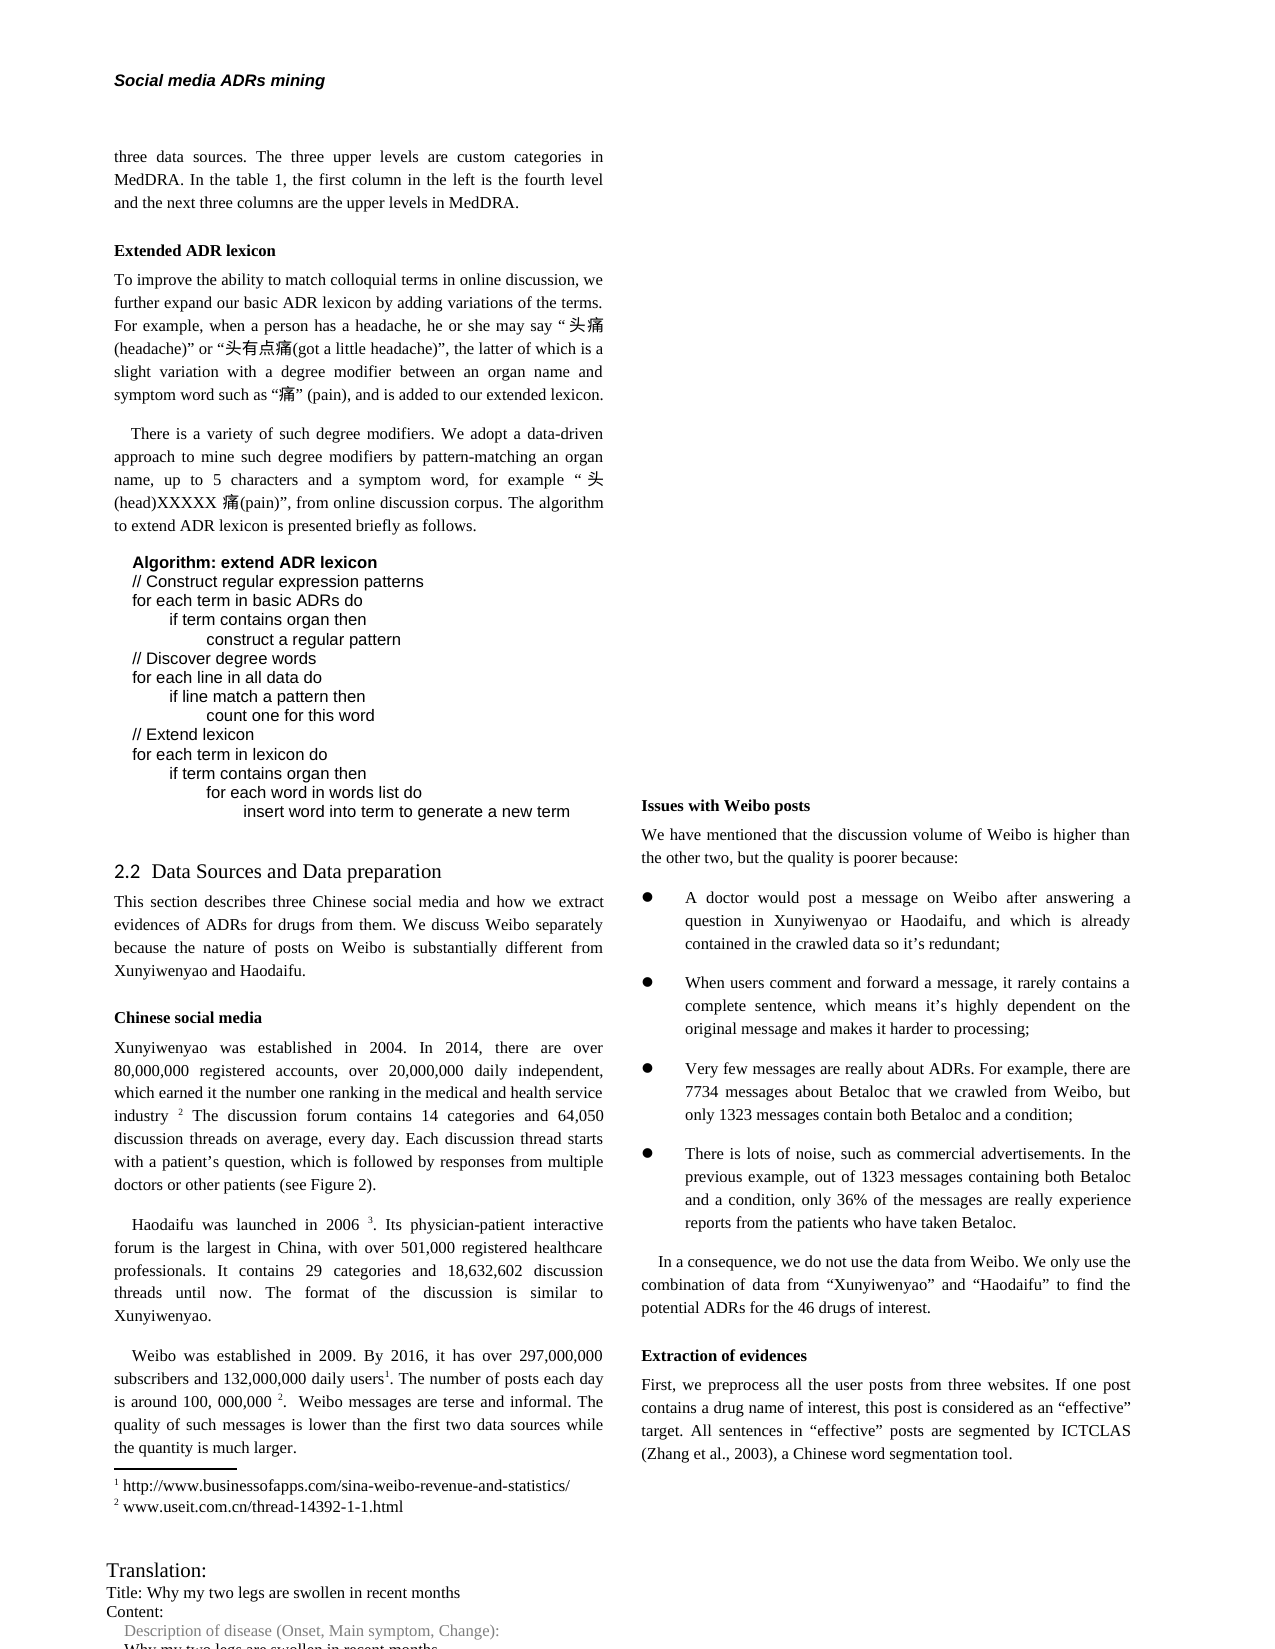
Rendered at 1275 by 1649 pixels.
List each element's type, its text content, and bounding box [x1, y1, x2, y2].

text Data Sources and Data preparation [114, 858, 604, 883]
text Haodaifu was launched in 2006 3. Its physician-patient interactive forum is the largest in China, with over 501,000 registered healthcare professionals. It contains 29 categories and 18,632,602 discussion threads until now. The format of the discussion is similar to Xunyiwenyao. [114, 1212, 604, 1326]
text count one for this word [114, 706, 604, 725]
list Very few messages are really about ADRs. For example, there are 7734 messages about Betaloc that we crawled from Weibo, but only 1323 messages contain both Betaloc and a condition; [641, 1056, 1131, 1124]
text for each term in basic ADRs do [114, 591, 604, 610]
text insert word into term to generate a new term [114, 802, 604, 821]
subtitle Issues with Weibo posts [641, 793, 1131, 816]
text To improve the ability to match colloquial terms in online discussion, we further expand our basic ADR lexicon by adding variations of the terms. For example, when a person has a headache, he or she may say “头痛(headache)” or “头有点痛(got a little headache)”, the latter of which is a slight variation with a degree modifier between an organ name and symptom word such as “痛” (pain), and is added to our extended lexicon. [114, 267, 604, 405]
text Weibo was established in 2009. By 2016, it has over 297,000,000 subscribers and 132,000,000 daily users. The number of posts each day is around 100, 000,000 . Weibo messages are terse and informal. The quality of such messages is lower than the first two data sources while the quantity is much larger. [114, 1343, 604, 1458]
text In a consequence, we do not use the data from Weibo. We only use the combination of data from “Xunyiwenyao” and “Haodaifu” to find the potential ADRs for the 46 drugs of interest. [641, 1249, 1131, 1318]
subtitle Extraction of evidences [641, 1343, 1131, 1366]
list A doctor would post a message on Weibo after answering a question in Xunyiwenyao or Haodaifu, and which is already contained in the crawled data so it’s redundant; [641, 885, 1131, 954]
text construct a regular pattern [114, 629, 604, 648]
text Algorithm: extend ADR lexicon [114, 553, 604, 572]
text for each line in all data do [114, 668, 604, 687]
text First, we preprocess all the user posts from three websites. If one post contains a drug name of interest, this post is considered as an “effective” target. All sentences in “effective” posts are segmented by ICTCLAS (Zhang et al., 2003), a Chinese word segmentation tool. [641, 1372, 1131, 1464]
text // Extend lexicon [114, 725, 604, 744]
text if term contains organ then [114, 763, 604, 783]
text // Construct regular expression patterns [114, 572, 604, 591]
list There is lots of noise, such as commercial advertisements. In the previous example, out of 1323 messages containing both Betaloc and a condition, only 36% of the messages are really experience reports from the patients who have taken Betaloc. [641, 1141, 1131, 1233]
text for each word in words list do [114, 783, 604, 802]
text for each term in lexicon do [114, 744, 604, 763]
text We have mentioned that the discussion volume of Weibo is higher than the other two, but the quality is poorer because: [641, 822, 1131, 868]
subtitle Chinese social media [114, 1006, 604, 1028]
subtitle Extended ADR lexicon [114, 238, 604, 261]
text Xunyiwenyao was established in 2004. In 2014, there are over 80,000,000 registered accounts, over 20,000,000 daily independent, which earned it the number one ranking in the medical and health service industry 2 The discussion forum contains 14 categories and 64,050 discussion threads on average, every day. Each discussion thread starts with a patient’s question, which is followed by responses from multiple doctors or other patients (see Figure 2). [114, 1035, 604, 1195]
list When users comment and forward a message, it rarely contains a complete sentence, which means it’s highly dependent on the original message and makes it harder to processing; [641, 970, 1131, 1039]
text if term contains organ then [114, 610, 604, 629]
text if line match a pattern then [114, 687, 604, 706]
text // Discover degree words [114, 648, 604, 668]
text This section describes three Chinese social media and how we extract evidences of ADRs for drugs from them. We discuss Weibo separately because the nature of posts on Weibo is substantially different from Xunyiwenyao and Haodaifu. [114, 889, 604, 981]
text There is a variety of such degree modifiers. We adopt a data-driven approach to mine such degree modifiers by pattern-matching an organ name, up to 5 characters and a symptom word, for example “头(head)XXXXX 痛(pain)”, from online discussion corpus. The algorithm to extend ADR lexicon is presented briefly as follows. [114, 421, 604, 536]
